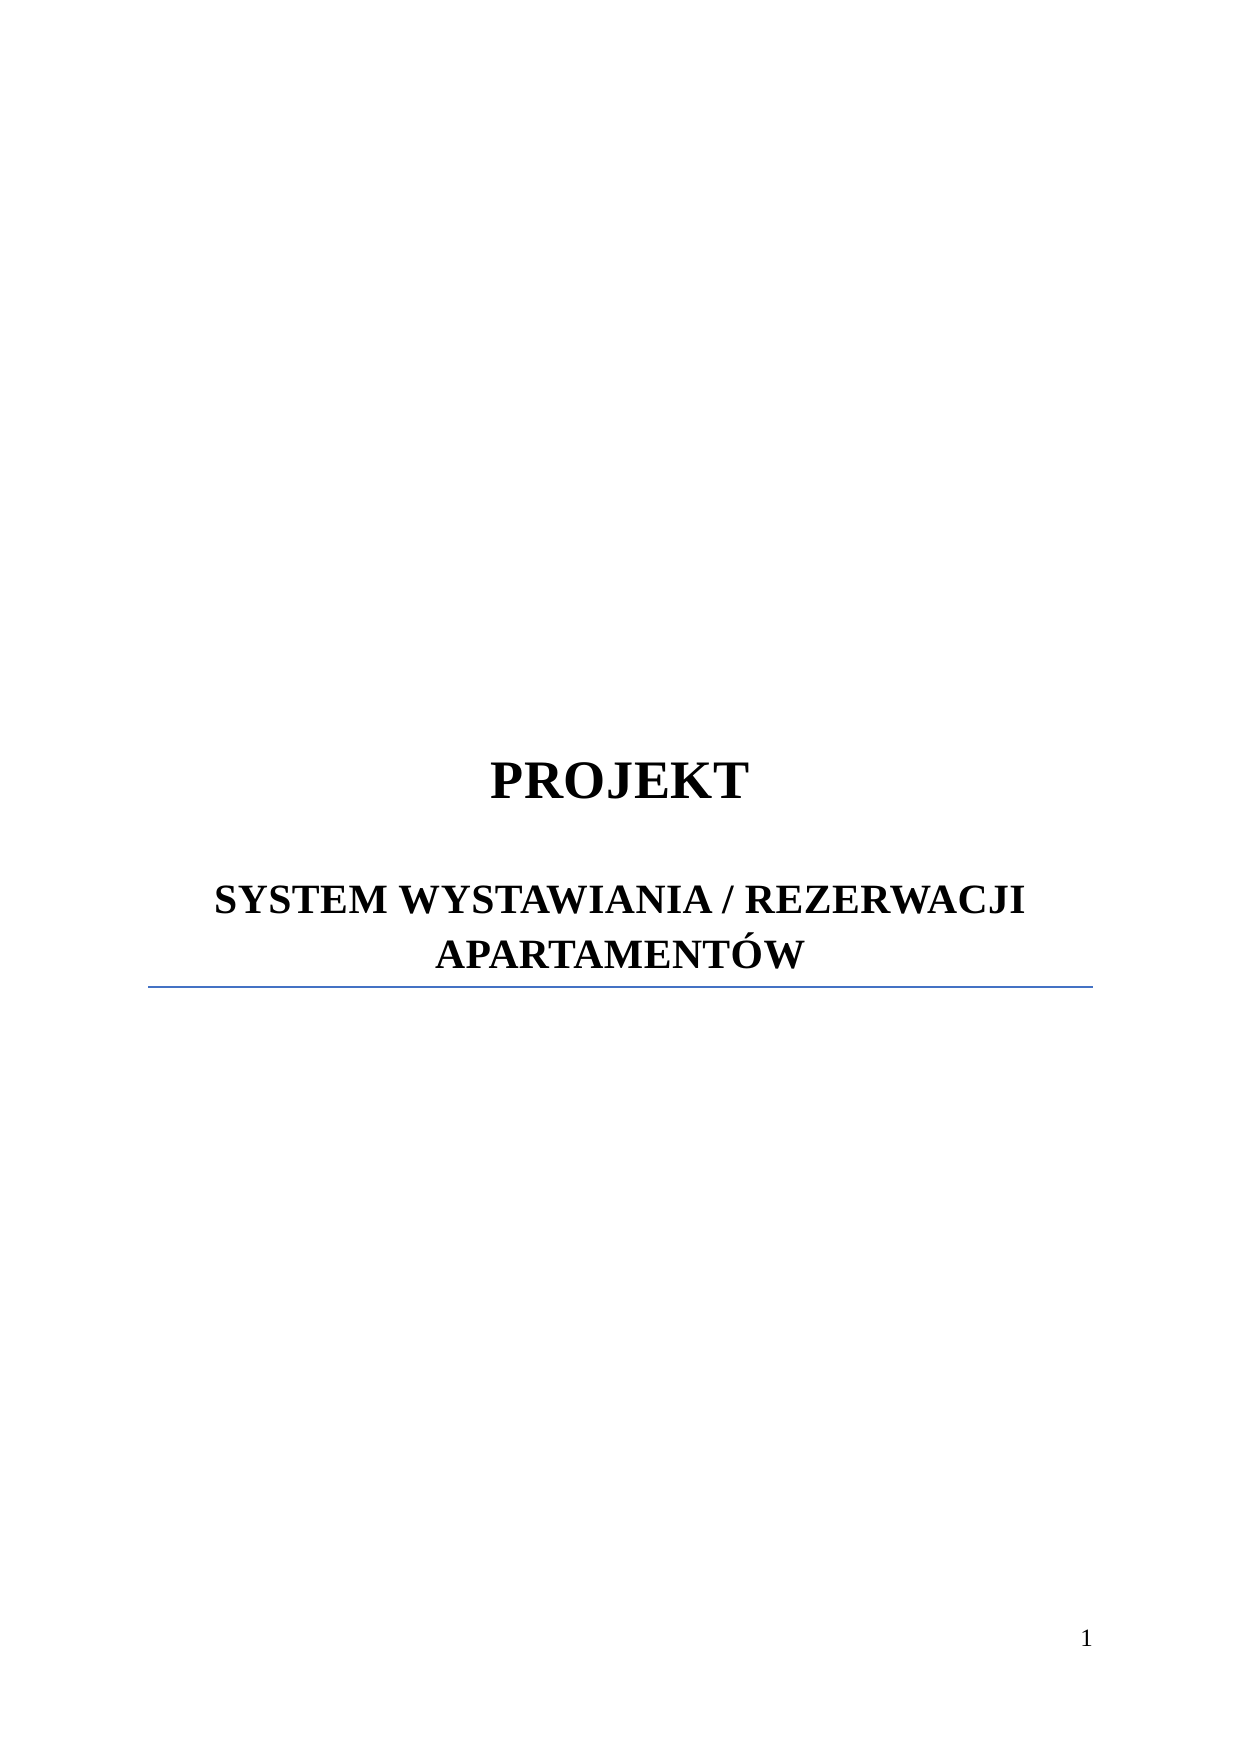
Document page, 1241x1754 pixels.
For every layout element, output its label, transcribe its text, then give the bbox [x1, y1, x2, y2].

title SYSTEM WYSTAWIANIA / REZERWACJI APARTAMENTÓW [148, 874, 1093, 986]
title PROJEKT [148, 747, 1093, 810]
